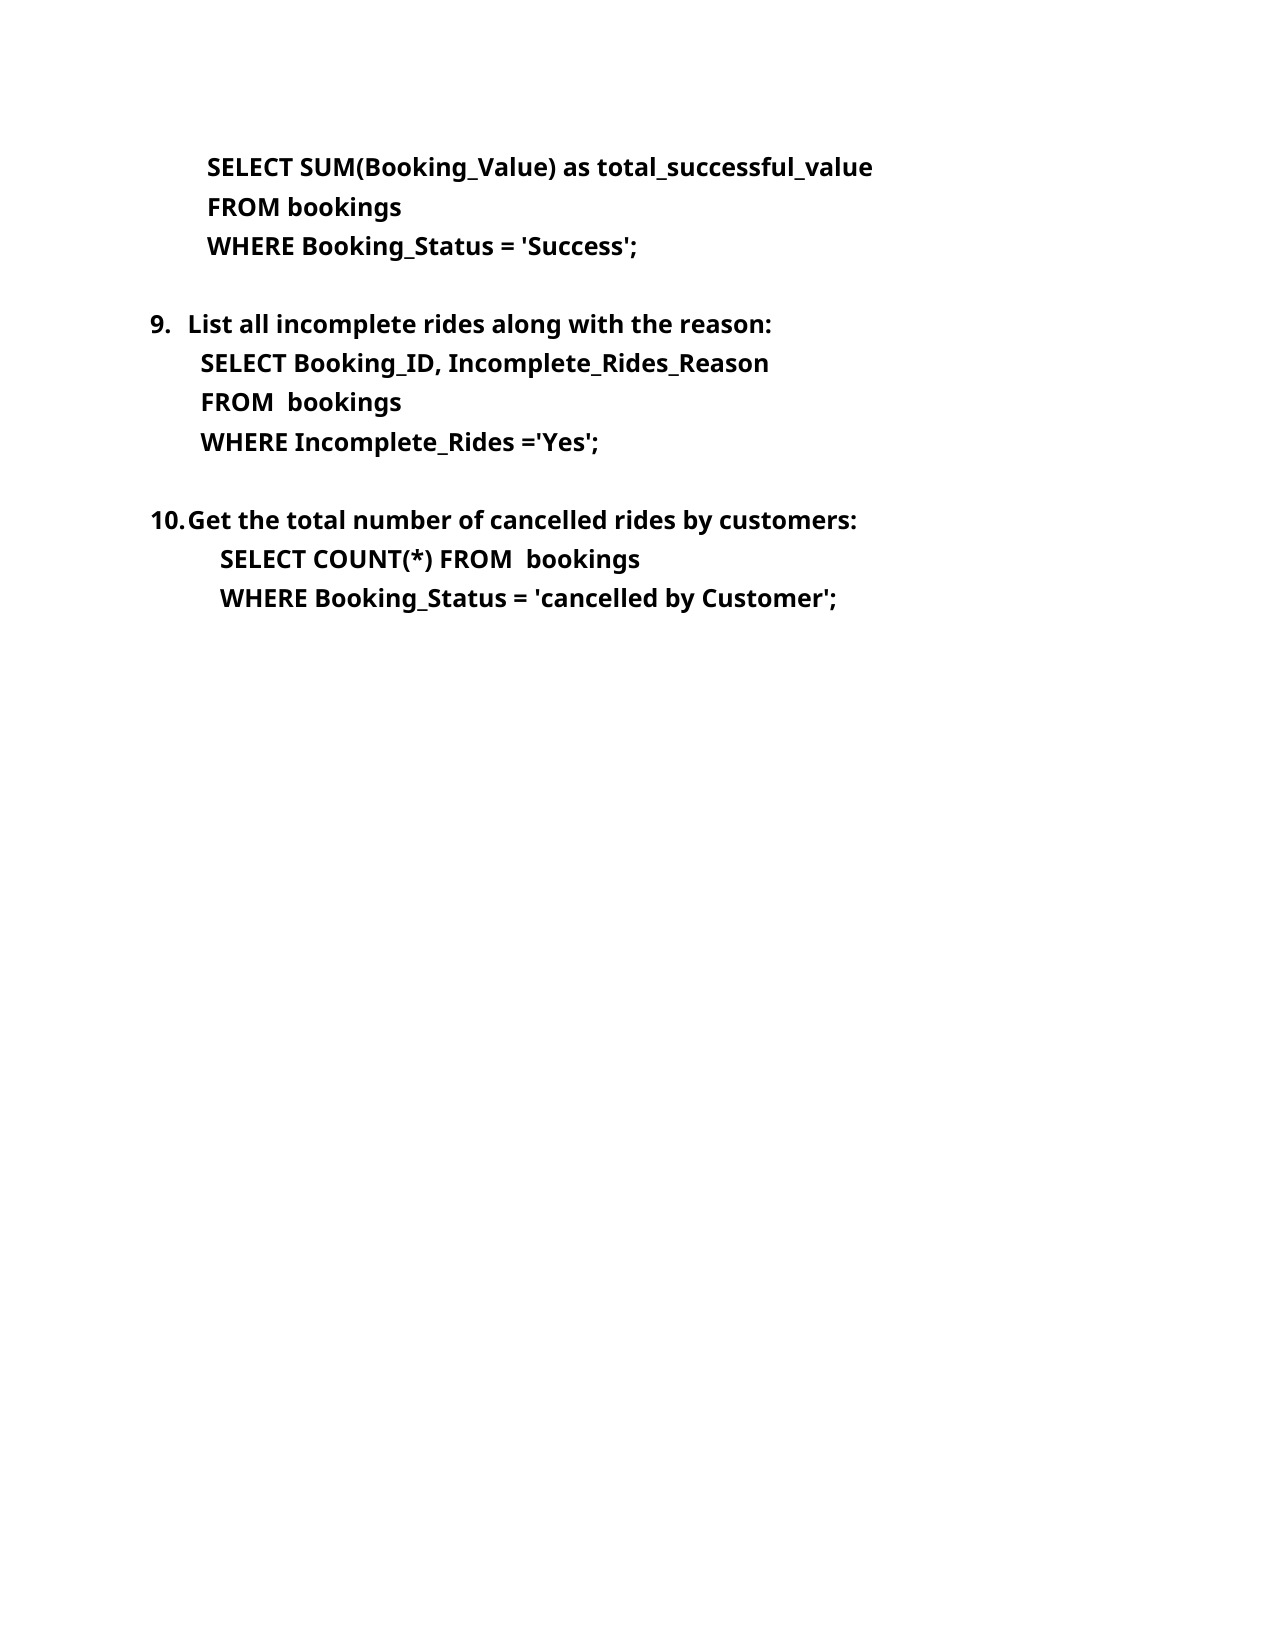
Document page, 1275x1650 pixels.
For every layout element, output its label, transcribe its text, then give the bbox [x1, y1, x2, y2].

list List all incomplete rides along with the reason: [150, 307, 1125, 341]
list SELECT COUNT(*) FROM bookings [187, 542, 1125, 576]
list SELECT SUM(Booking_Value) as total_successful_value [187, 150, 1125, 184]
list WHERE Incomplete_Rides ='Yes'; [187, 424, 1125, 458]
list Get the total number of cancelled rides by customers: [150, 502, 1125, 537]
list SELECT Booking_ID, Incomplete_Rides_Reason [187, 346, 1125, 380]
list FROM bookings [187, 385, 1125, 419]
list FROM bookings [187, 189, 1125, 223]
list WHERE Booking_Status = 'cancelled by Customer'; [187, 581, 1125, 615]
list WHERE Booking_Status = 'Success'; [187, 228, 1125, 262]
